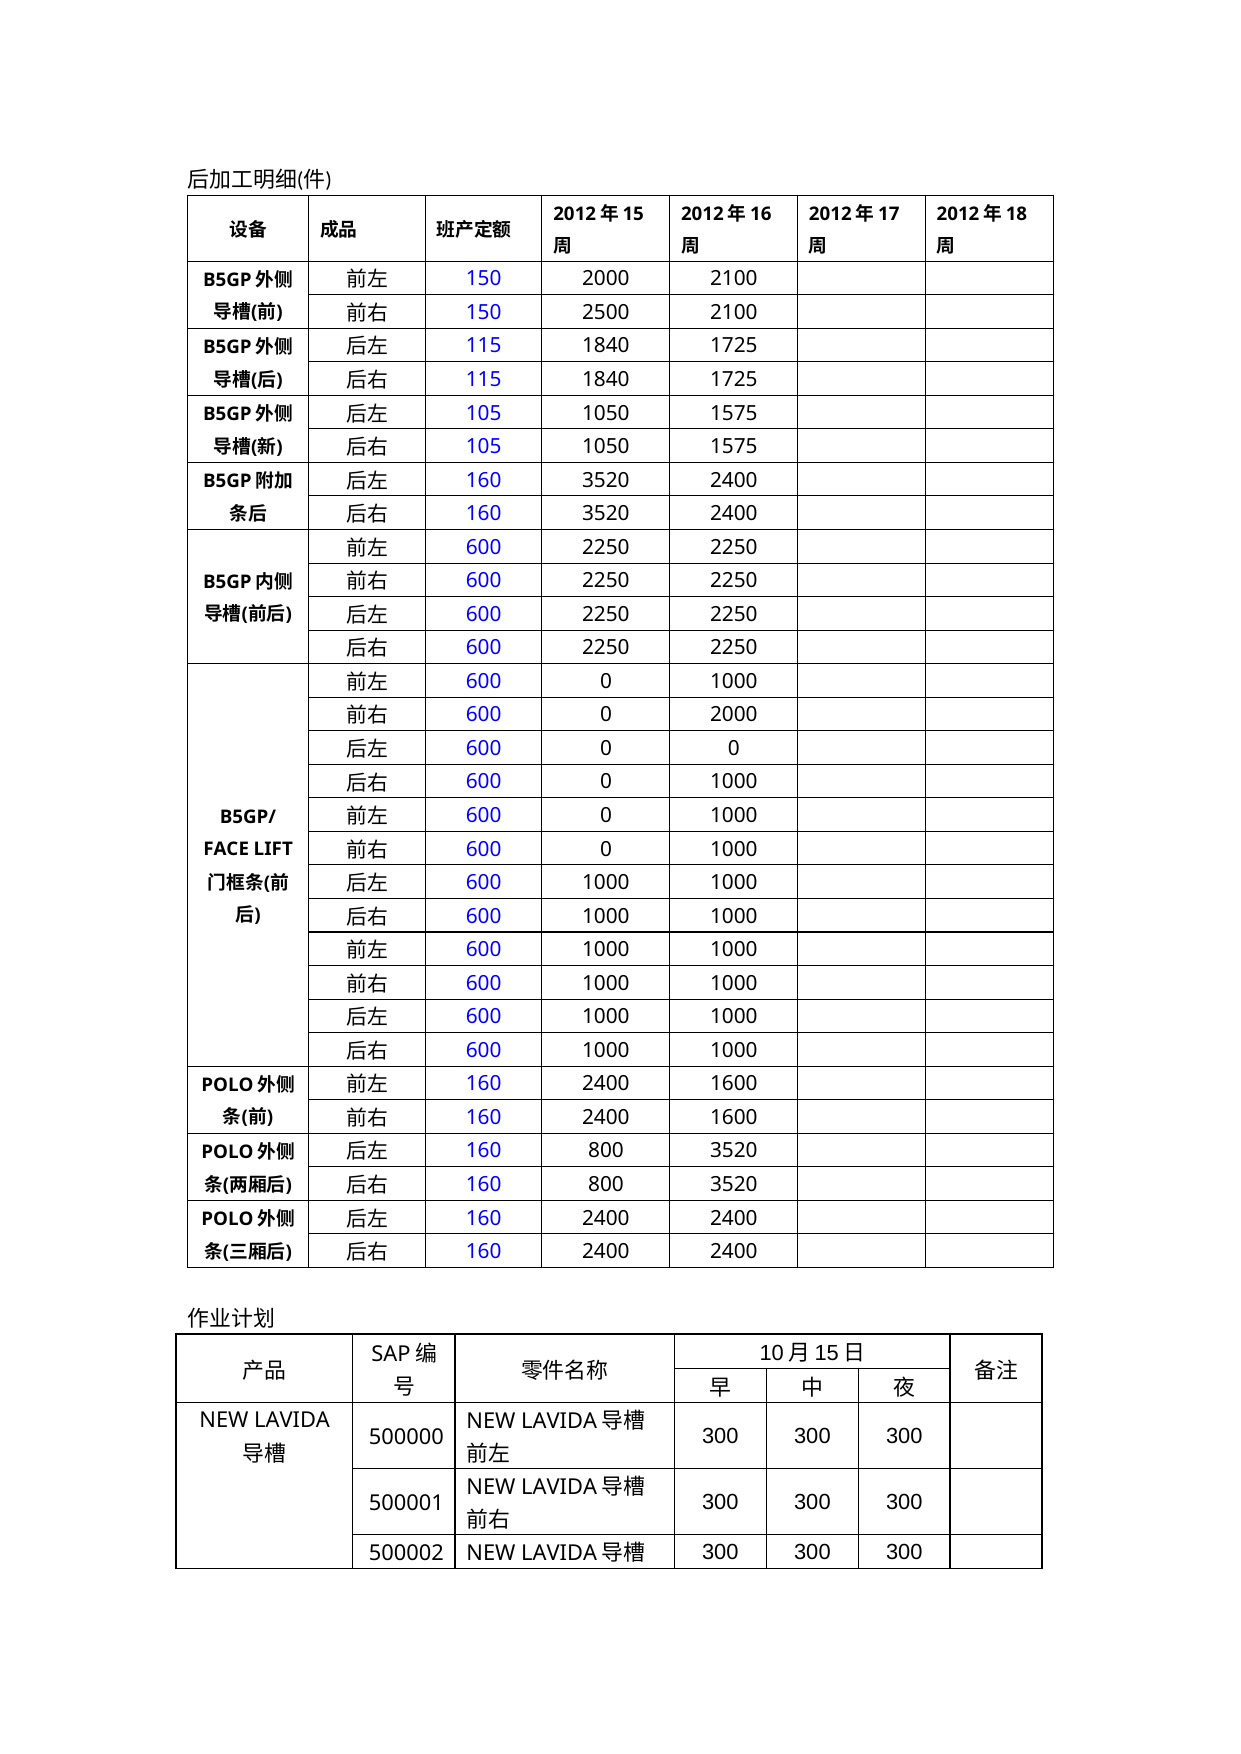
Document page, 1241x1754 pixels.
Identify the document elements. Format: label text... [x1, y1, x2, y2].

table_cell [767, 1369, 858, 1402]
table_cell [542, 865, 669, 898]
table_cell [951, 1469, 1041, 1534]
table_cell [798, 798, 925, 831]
table_cell 115 [426, 329, 541, 361]
table_cell [926, 262, 1053, 294]
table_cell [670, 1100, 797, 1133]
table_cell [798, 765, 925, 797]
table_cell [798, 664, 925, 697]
table_cell 3520 [542, 496, 669, 529]
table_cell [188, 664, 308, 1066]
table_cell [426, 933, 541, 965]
table_cell [926, 530, 1053, 562]
table_cell B5GP内侧导槽(前后) [188, 530, 308, 663]
table_cell 1050 [542, 429, 669, 462]
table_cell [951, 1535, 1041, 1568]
table_header 设备 [188, 196, 308, 261]
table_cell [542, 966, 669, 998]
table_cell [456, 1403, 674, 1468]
table_cell 后右 [309, 362, 425, 395]
table_cell 1575 [670, 396, 797, 428]
table_cell [798, 362, 925, 395]
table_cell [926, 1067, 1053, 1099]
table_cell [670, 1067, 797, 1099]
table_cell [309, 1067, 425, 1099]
table_cell [926, 564, 1053, 596]
table_cell 后左 [309, 597, 425, 629]
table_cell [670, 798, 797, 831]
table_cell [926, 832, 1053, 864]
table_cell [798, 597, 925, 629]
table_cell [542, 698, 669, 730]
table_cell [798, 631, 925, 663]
table_cell 前右 [309, 564, 425, 596]
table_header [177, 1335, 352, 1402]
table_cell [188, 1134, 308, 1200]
table_cell 1725 [670, 329, 797, 361]
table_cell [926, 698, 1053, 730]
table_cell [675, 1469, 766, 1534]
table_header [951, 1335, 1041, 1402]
table_cell 后右 [309, 496, 425, 529]
table_cell 2250 [670, 597, 797, 629]
table_cell [926, 429, 1053, 462]
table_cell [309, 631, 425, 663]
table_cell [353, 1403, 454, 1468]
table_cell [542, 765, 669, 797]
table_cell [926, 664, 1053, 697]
table_cell 1050 [542, 396, 669, 428]
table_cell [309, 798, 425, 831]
table_cell [926, 295, 1053, 328]
table_cell [926, 329, 1053, 361]
table_cell B5GP外侧导槽(后) [188, 329, 308, 395]
table_cell 2500 [542, 295, 669, 328]
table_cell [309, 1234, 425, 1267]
table_cell 600 [426, 597, 541, 629]
table_cell [798, 396, 925, 428]
table_cell 1575 [670, 429, 797, 462]
table_cell B5GP外侧导槽(前) [188, 262, 308, 328]
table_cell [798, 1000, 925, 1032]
table_cell [798, 429, 925, 462]
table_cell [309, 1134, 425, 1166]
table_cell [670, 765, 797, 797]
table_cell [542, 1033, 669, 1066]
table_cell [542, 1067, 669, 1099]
table_cell 前左 [309, 262, 425, 294]
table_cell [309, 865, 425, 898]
table_cell 1840 [542, 362, 669, 395]
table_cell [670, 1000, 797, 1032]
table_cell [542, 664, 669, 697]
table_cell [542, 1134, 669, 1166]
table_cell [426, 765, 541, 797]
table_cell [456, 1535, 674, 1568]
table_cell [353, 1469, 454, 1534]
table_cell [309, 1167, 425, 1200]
table_header 2012年17周 [798, 196, 925, 261]
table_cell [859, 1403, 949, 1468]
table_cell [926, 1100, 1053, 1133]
table_cell 2000 [542, 262, 669, 294]
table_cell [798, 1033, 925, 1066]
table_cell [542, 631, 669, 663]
table_cell [798, 463, 925, 495]
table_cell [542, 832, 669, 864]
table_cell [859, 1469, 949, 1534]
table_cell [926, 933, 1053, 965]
table_cell 2400 [670, 496, 797, 529]
table_cell 600 [426, 530, 541, 562]
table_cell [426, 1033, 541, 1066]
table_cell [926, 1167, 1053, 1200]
table_cell B5GP外侧导槽(新) [188, 396, 308, 462]
table_cell [926, 362, 1053, 395]
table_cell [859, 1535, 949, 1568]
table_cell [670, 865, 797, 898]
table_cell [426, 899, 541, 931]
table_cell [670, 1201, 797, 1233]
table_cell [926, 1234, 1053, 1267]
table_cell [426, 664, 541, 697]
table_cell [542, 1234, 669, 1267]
table_cell 2250 [670, 564, 797, 596]
table_header 2012年16周 [670, 196, 797, 261]
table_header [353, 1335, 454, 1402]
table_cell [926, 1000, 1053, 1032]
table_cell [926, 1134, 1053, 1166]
table_cell [926, 463, 1053, 495]
table_cell 105 [426, 396, 541, 428]
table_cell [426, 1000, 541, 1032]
table_cell 2250 [542, 564, 669, 596]
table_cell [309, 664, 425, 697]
table_cell [798, 262, 925, 294]
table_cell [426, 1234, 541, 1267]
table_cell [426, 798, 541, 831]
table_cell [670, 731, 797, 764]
table_cell 后左 [309, 463, 425, 495]
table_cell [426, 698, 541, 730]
table_cell 1725 [670, 362, 797, 395]
table_cell [798, 530, 925, 562]
table_header 班产定额 [426, 196, 541, 261]
table_cell 115 [426, 362, 541, 395]
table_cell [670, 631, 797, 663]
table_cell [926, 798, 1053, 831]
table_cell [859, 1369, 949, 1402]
table_cell 2100 [670, 262, 797, 294]
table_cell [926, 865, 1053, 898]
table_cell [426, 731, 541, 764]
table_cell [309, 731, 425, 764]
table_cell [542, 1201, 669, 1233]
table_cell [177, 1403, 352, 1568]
table_cell 2100 [670, 295, 797, 328]
table_header 成品 [309, 196, 425, 261]
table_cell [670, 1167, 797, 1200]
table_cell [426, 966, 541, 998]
table_cell 2250 [542, 597, 669, 629]
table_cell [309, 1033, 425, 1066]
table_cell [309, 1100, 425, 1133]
table_header 2012年18周 [926, 196, 1053, 261]
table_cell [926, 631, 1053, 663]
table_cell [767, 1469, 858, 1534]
table_header 2012年15周 [542, 196, 669, 261]
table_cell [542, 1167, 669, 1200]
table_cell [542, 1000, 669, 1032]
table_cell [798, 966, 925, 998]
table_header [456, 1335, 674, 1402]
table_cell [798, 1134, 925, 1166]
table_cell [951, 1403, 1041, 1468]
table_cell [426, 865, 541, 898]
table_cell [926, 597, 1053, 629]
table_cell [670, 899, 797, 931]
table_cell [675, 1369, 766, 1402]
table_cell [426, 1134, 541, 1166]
table_cell B5GP附加条后 [188, 463, 308, 529]
table_cell 150 [426, 262, 541, 294]
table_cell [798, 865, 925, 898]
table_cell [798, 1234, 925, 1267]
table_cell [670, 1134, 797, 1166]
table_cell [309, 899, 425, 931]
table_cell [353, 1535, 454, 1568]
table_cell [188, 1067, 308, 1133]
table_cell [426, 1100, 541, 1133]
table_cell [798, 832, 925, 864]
table_cell 前右 [309, 295, 425, 328]
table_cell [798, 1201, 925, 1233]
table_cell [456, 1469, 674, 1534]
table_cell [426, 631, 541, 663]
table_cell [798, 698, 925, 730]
table_cell [926, 496, 1053, 529]
table_cell 后右 [309, 429, 425, 462]
text 作业计划 [187, 1300, 1053, 1333]
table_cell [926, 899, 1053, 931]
table_cell 2250 [542, 530, 669, 562]
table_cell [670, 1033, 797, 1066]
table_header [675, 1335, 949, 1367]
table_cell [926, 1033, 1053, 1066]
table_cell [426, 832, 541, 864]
table_cell 600 [426, 564, 541, 596]
table_cell [798, 496, 925, 529]
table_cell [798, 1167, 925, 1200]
table_cell 后左 [309, 329, 425, 361]
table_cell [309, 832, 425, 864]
table_cell 2250 [670, 530, 797, 562]
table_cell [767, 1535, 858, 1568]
table_cell 160 [426, 463, 541, 495]
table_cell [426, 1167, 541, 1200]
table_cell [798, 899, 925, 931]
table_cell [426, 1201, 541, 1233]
table_cell 150 [426, 295, 541, 328]
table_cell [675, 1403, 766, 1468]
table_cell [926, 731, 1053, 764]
table_cell [798, 564, 925, 596]
table_cell [926, 396, 1053, 428]
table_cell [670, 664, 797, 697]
table_cell 160 [426, 496, 541, 529]
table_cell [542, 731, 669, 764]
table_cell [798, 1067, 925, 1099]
table_cell [798, 329, 925, 361]
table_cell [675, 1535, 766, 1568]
table_cell 1840 [542, 329, 669, 361]
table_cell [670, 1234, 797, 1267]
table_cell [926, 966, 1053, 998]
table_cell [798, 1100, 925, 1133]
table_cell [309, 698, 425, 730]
table_cell 前左 [309, 530, 425, 562]
table_cell 3520 [542, 463, 669, 495]
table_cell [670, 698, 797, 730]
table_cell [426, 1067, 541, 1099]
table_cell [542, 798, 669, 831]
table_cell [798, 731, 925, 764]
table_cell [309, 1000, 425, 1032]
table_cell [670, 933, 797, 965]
table_cell 2400 [670, 463, 797, 495]
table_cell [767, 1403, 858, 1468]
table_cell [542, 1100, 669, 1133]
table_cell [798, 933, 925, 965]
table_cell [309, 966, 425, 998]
table_cell 后左 [309, 396, 425, 428]
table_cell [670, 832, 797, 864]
table_cell 105 [426, 429, 541, 462]
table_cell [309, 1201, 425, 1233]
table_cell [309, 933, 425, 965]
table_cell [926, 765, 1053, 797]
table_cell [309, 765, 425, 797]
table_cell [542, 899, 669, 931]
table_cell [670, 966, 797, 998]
table_cell [798, 295, 925, 328]
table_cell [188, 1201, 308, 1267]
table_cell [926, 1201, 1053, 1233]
text 后加工明细(件) [187, 162, 1053, 194]
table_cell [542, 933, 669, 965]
